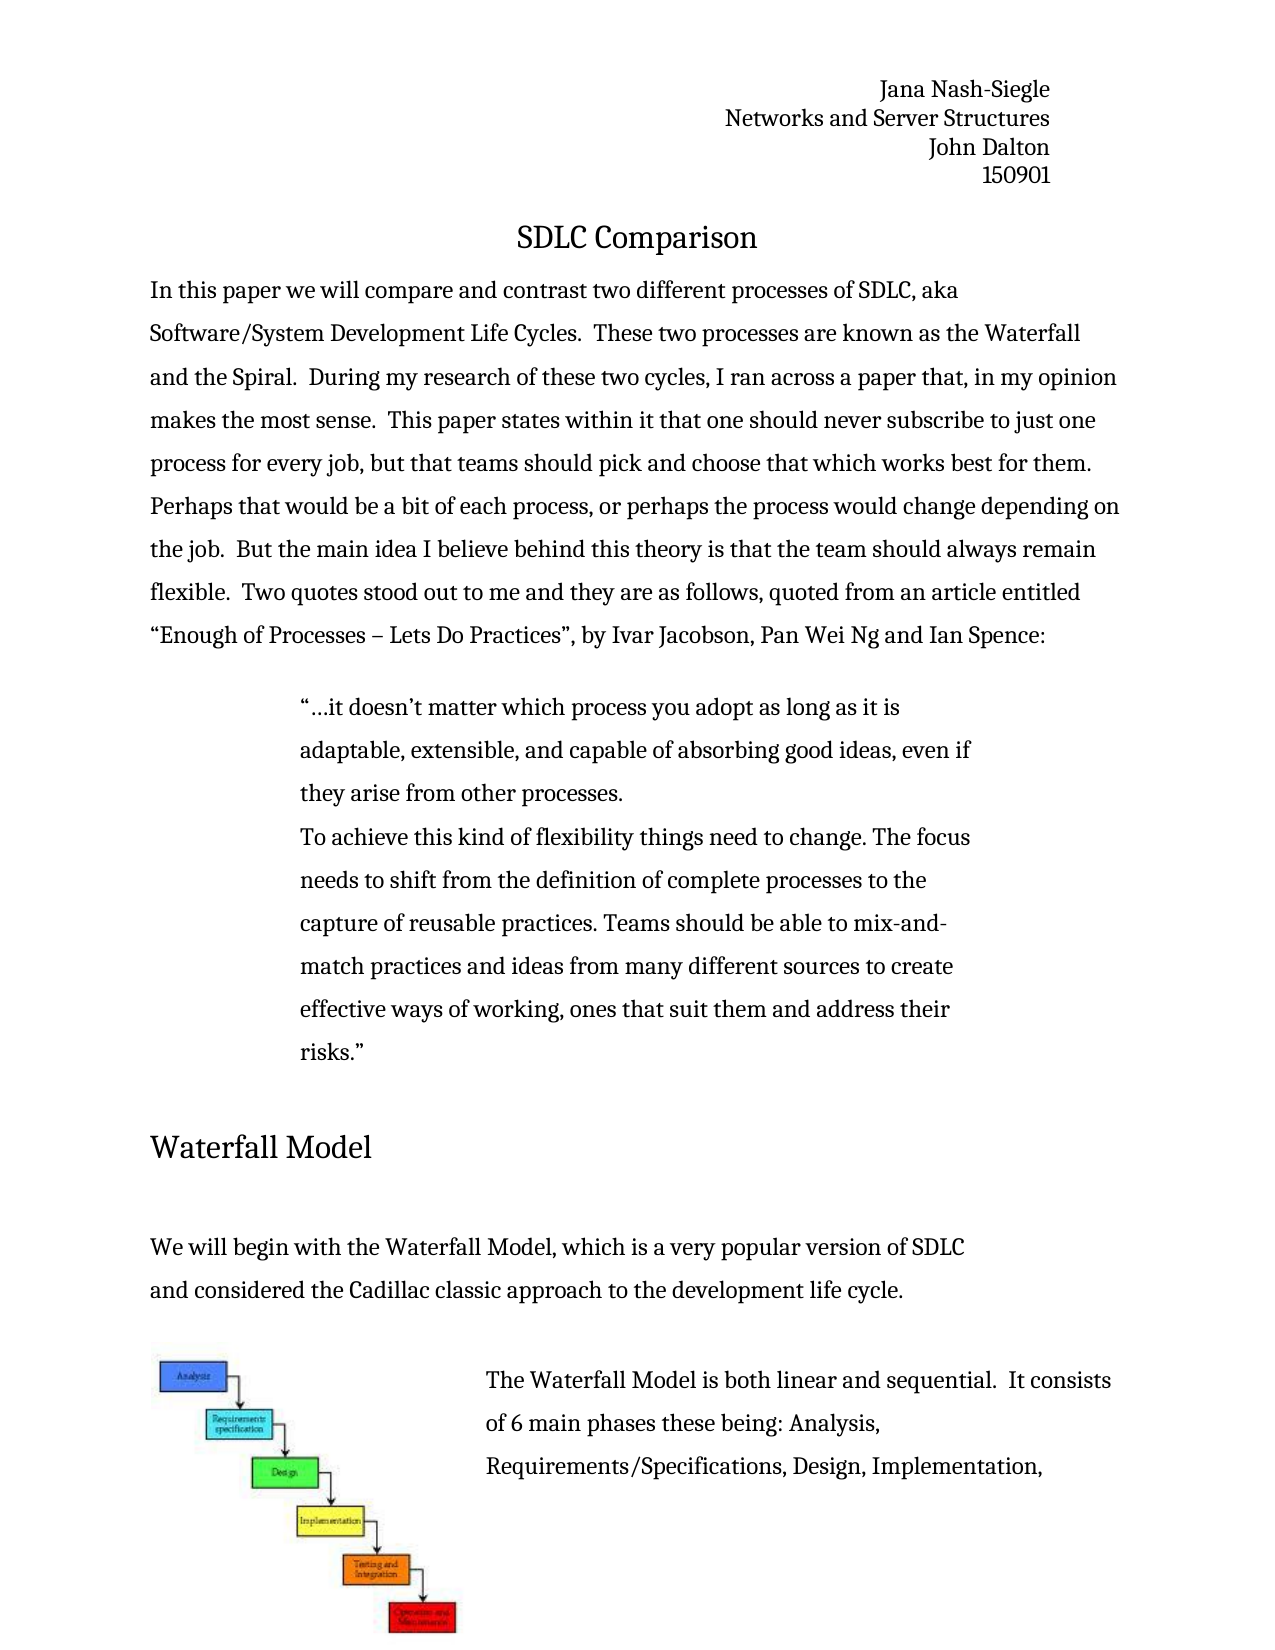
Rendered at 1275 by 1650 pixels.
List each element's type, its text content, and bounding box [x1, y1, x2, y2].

text “…it doesn’t matter which process you adopt as long as it is adaptable, extensible, and capable of absorbing good ideas, even if they arise from other processes. [300, 693, 975, 808]
text In this paper we will compare and contrast two different processes of SDLC, aka Software/System Development Life Cycles. These two processes are known as the Waterfall and the Spiral. During my research of these two cycles, I ran across a paper that, in my opinion makes the most sense. This paper states within it that one should never subscribe to just one process for every job, but that teams should pick and choose that which works best for them. Perhaps that would be a bit of each process, or perhaps the process would change depending on the job. But the main idea I believe behind this theory is that the team should always remain flexible. Two quotes stood out to me and they are as follows, quoted from an article entitled “Enough of Processes – Lets Do Practices”, by Ivar Jacobson, Pan Wei Ng and Ian Spence: [150, 276, 1125, 650]
text To achieve this kind of flexibility things need to change. The focus needs to shift from the definition of complete processes to the capture of reusable practices. Teams should be able to mix-and-match practices and ideas from many different sources to create effective ways of working, ones that suit them and address their risks.” [300, 822, 975, 1067]
picture [150, 1342, 467, 1646]
text SDLC Comparison [150, 219, 1125, 257]
text We will begin with the Waterfall Model, which is a very popular version of SDLC and considered the Cadillac classic approach to the development life cycle. [150, 1232, 975, 1304]
text Waterfall Model [150, 1128, 975, 1166]
